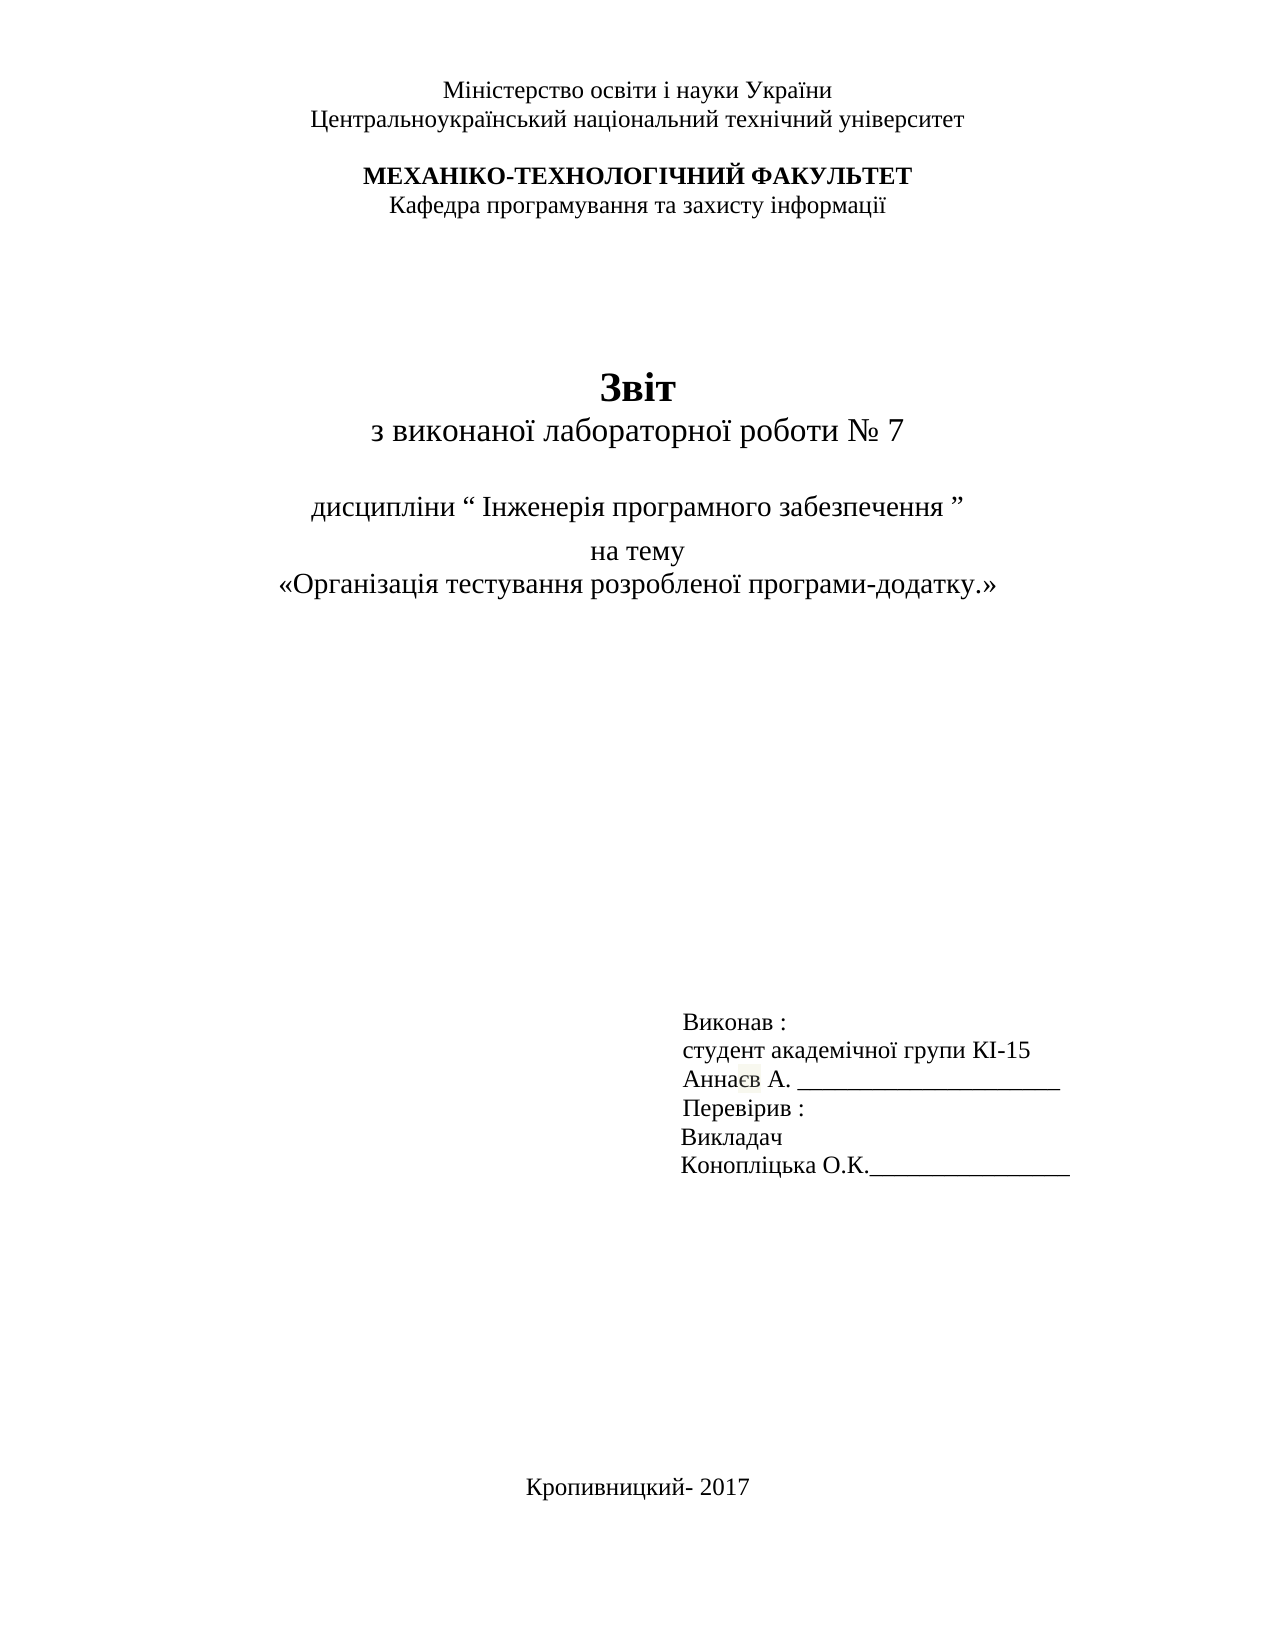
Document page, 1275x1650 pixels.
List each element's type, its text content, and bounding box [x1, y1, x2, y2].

text МЕХАНІКО-ТЕХНОЛОГІЧНИЙ ФАКУЛЬТЕТ [75, 161, 1200, 190]
text Аннаєв А. _____________________ [761, 1064, 1200, 1093]
text Міністерство освіти і науки України [75, 75, 1200, 104]
text Кафедра програмування та захисту інформації [75, 190, 1200, 219]
text з виконаної лабораторної роботи № 7 [75, 410, 1200, 449]
text Кропивницкий- 2017 [75, 1472, 1200, 1500]
text Конопліцька О.К.________________ [607, 1151, 1200, 1179]
text Викладач [680, 1122, 1200, 1151]
text дисципліни “ Інженерія програмного забезпечення ” [75, 489, 1200, 523]
subtitle «Організація тестування розробленої програми-додатку.» [75, 567, 1200, 600]
text Центральноукраїнський національний технічний університет [75, 104, 1200, 132]
text Звіт [75, 362, 1200, 410]
text Виконав : [682, 1007, 1200, 1036]
text на тему [75, 533, 1200, 567]
text студент академічної групи КІ-15 [682, 1036, 1200, 1064]
text Перевірив : [682, 1093, 1200, 1122]
